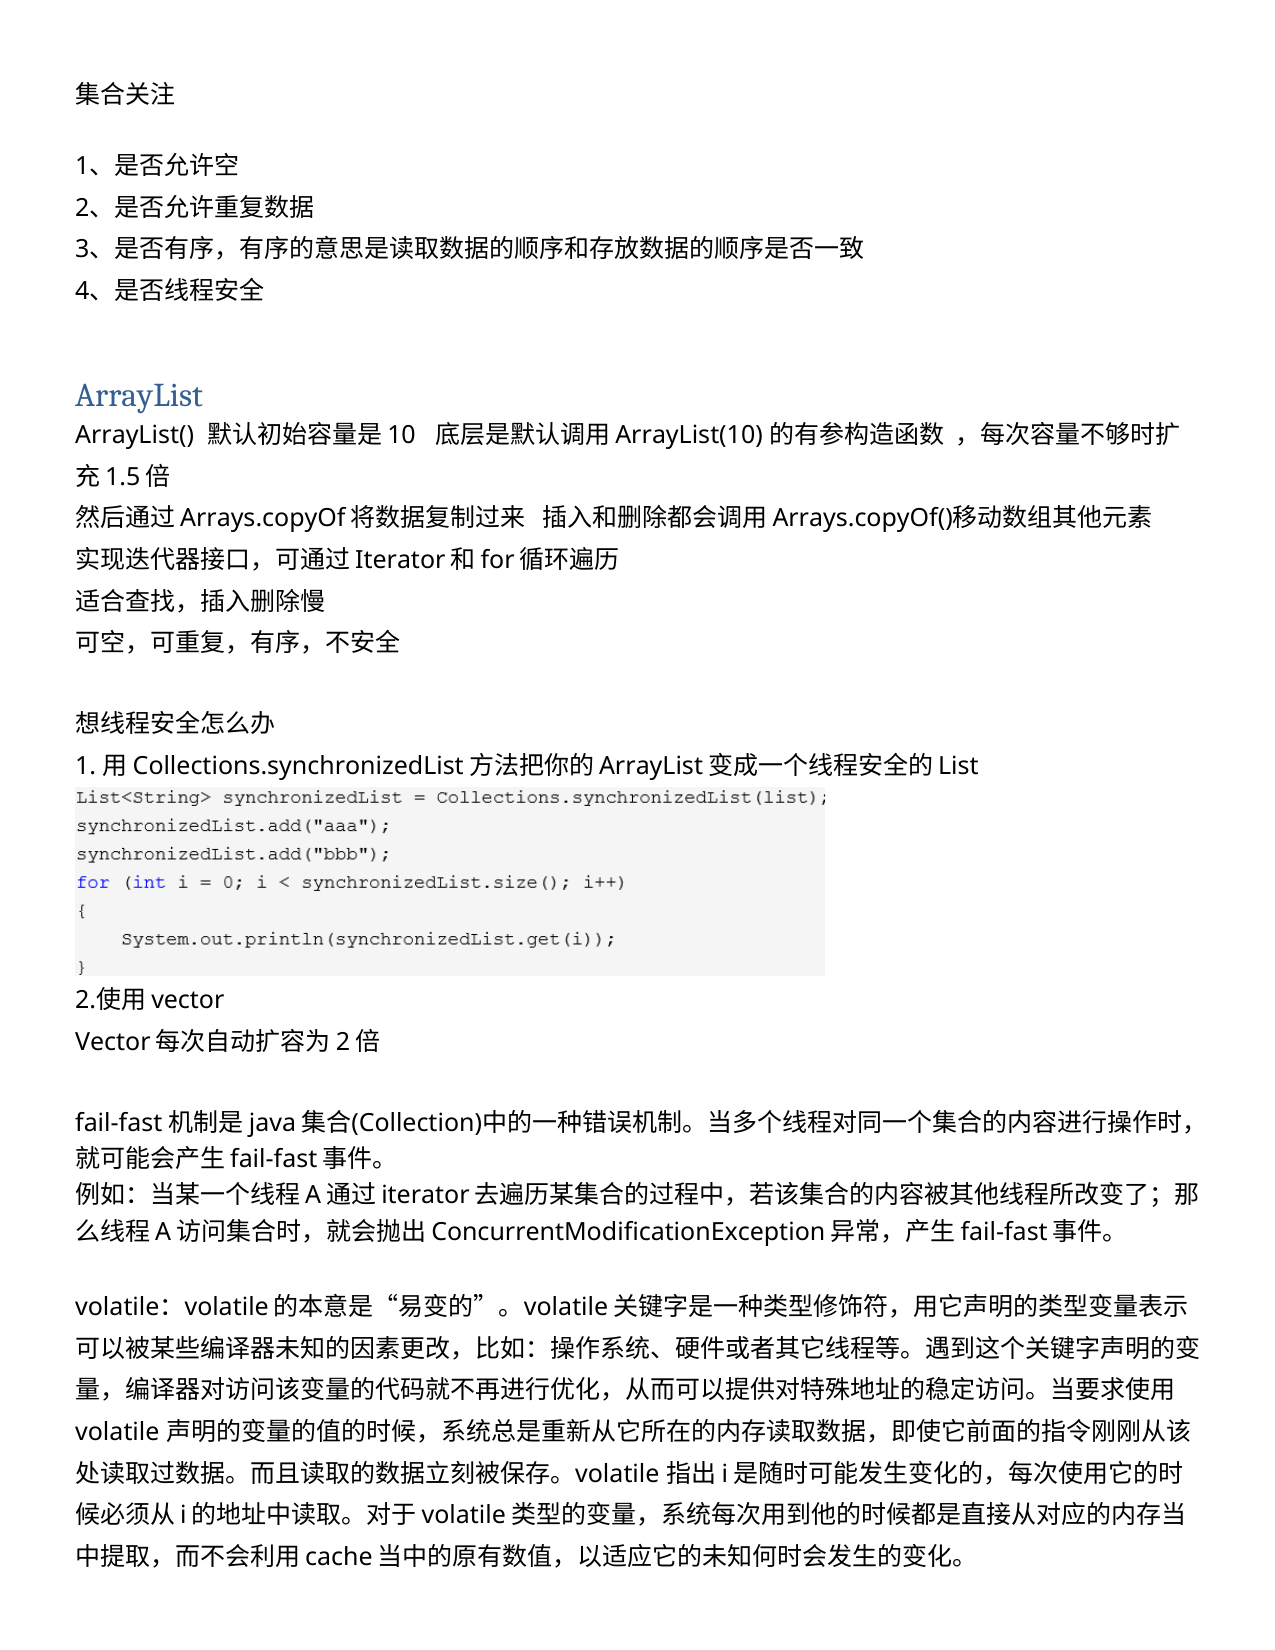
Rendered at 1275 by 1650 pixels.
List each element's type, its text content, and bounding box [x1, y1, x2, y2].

text 1、是否允许空 [75, 145, 1200, 182]
text Vector每次自动扩容为2倍 [75, 1021, 1200, 1058]
text ArrayList() 默认初始容量是10 底层是默认调用ArrayList(10) 的有参构造函数 ，每次容量不够时扩充1.5倍 [75, 414, 1200, 492]
text 2、是否允许重复数据 [75, 187, 1200, 223]
text 适合查找，插入删除慢 [75, 581, 1200, 617]
text fail-fast 机制是java集合(Collection)中的一种错误机制。当多个线程对同一个集合的内容进行操作时，就可能会产生fail-fast事件。 [75, 1102, 1200, 1175]
text 可空，可重复，有序，不安全 [75, 623, 1200, 659]
text 然后通过Arrays.copyOf将数据复制过来 插入和删除都会调用Arrays.copyOf()移动数组其他元素 [75, 498, 1200, 534]
text 1. 用Collections.synchronizedList方法把你的ArrayList变成一个线程安全的List [75, 745, 1200, 782]
text 实现迭代器接口，可通过Iterator和for循环遍历 [75, 539, 1200, 576]
text 例如：当某一个线程A通过iterator去遍历某集合的过程中，若该集合的内容被其他线程所改变了；那么线程A访问集合时，就会抛出ConcurrentModificationException异常，产生fail-fast事件。 [75, 1175, 1200, 1247]
text volatile：volatile的本意是“易变的”。volatile关键字是一种类型修饰符，用它声明的类型变量表示可以被某些编译器未知的因素更改，比如：操作系统、硬件或者其它线程等。遇到这个关键字声明的变量，编译器对访问该变量的代码就不再进行优化，从而可以提供对特殊地址的稳定访问。当要求使用volatile 声明的变量的值的时候，系统总是重新从它所在的内存读取数据，即使它前面的指令刚刚从该处读取过数据。而且读取的数据立刻被保存。volatile 指出 i是随时可能发生变化的，每次使用它的时候必须从i的地址中读取。对于volatile类型的变量，系统每次用到他的时候都是直接从对应的内存当中提取，而不会利用cache当中的原有数值，以适应它的未知何时会发生的变化。 [75, 1286, 1200, 1573]
text 想线程安全怎么办 [75, 704, 1200, 740]
text 2.使用vector [75, 980, 1200, 1016]
subtitle ArrayList [75, 376, 1200, 414]
text 集合关注 [75, 75, 1200, 111]
text 3、是否有序，有序的意思是读取数据的顺序和存放数据的顺序是否一致 [75, 229, 1200, 265]
text 4、是否线程安全 [75, 270, 1200, 307]
